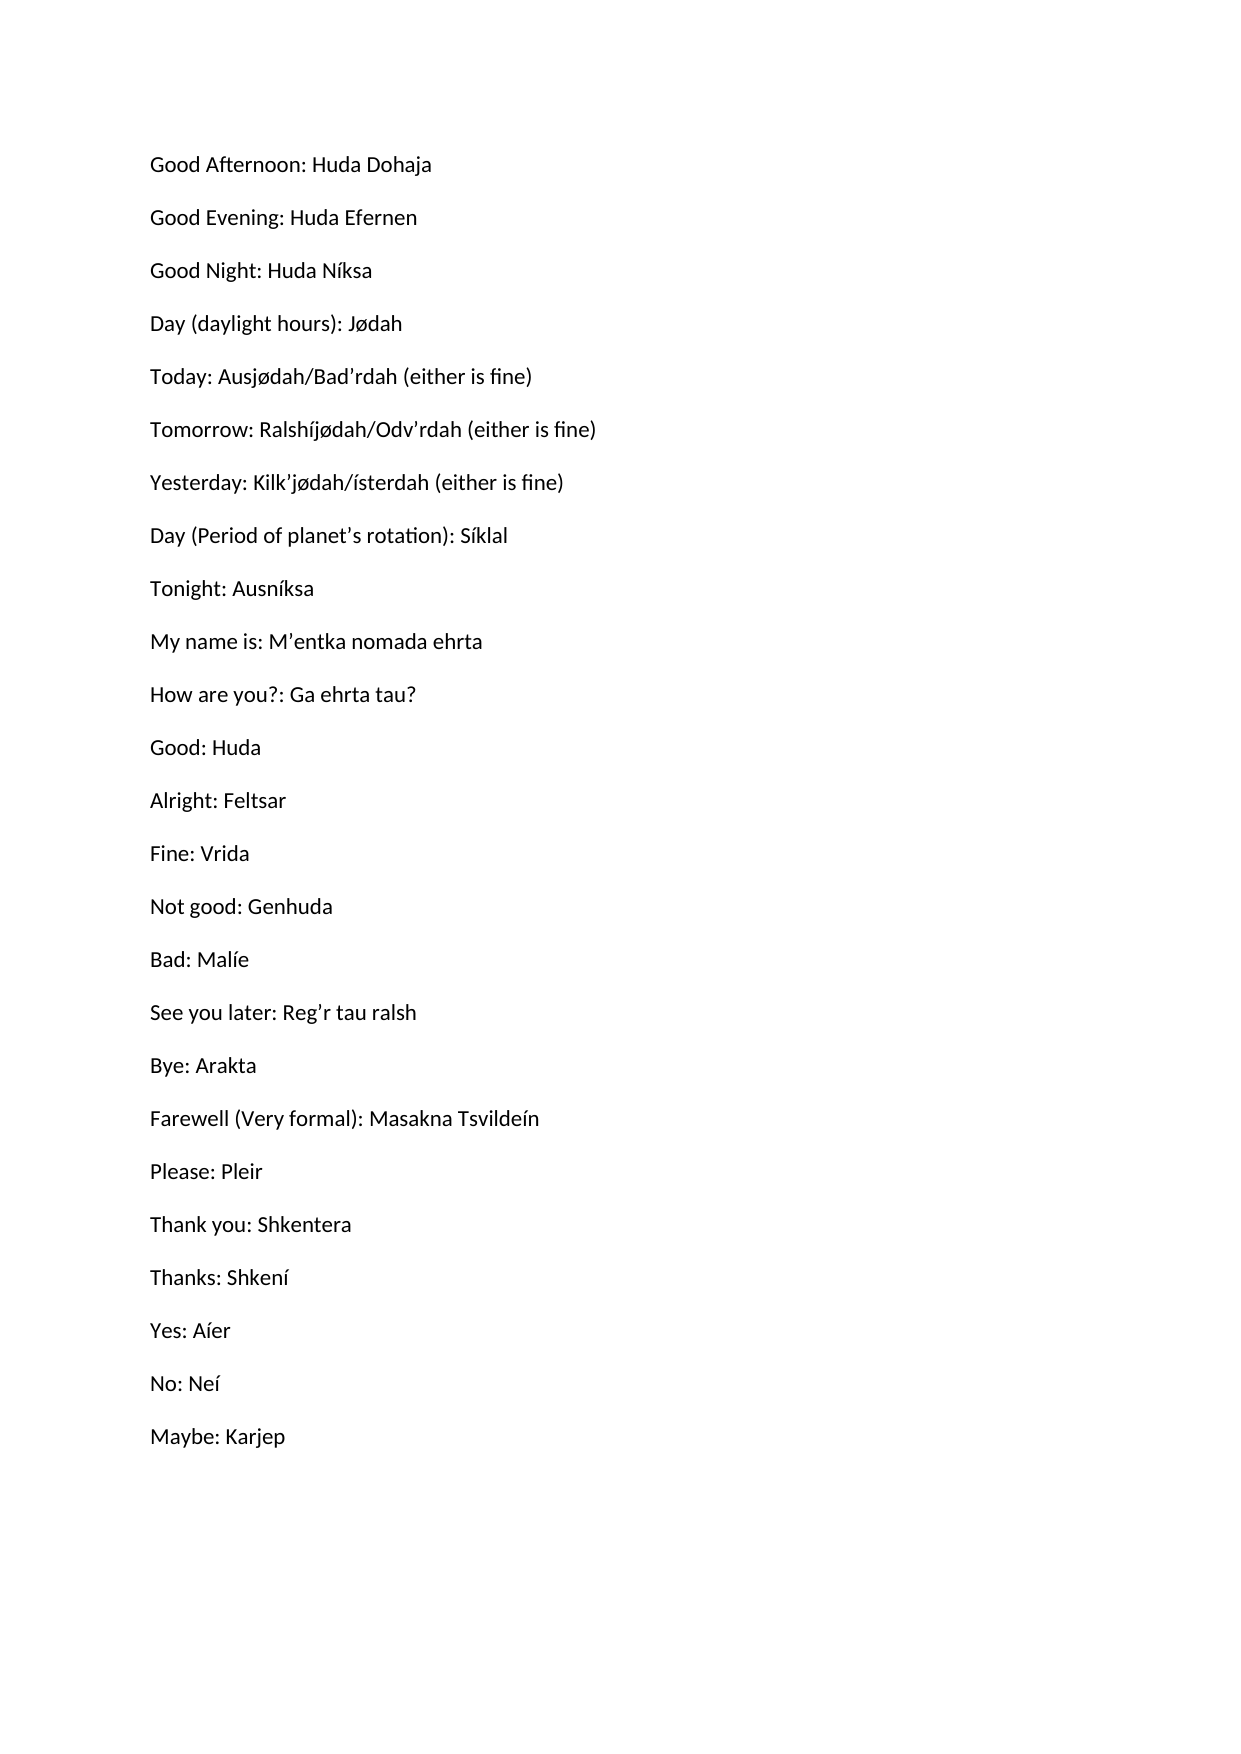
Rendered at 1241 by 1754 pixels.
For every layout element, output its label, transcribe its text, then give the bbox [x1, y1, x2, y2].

text Alright: Feltsar [150, 786, 1090, 814]
text Thanks: Shkení [150, 1263, 1090, 1291]
text Bad: Malíe [150, 945, 1090, 973]
text Today: Ausjødah/Bad’rdah (either is fine) [150, 362, 1090, 390]
text Maybe: Karjep [150, 1422, 1090, 1451]
text Tonight: Ausníksa [150, 574, 1090, 602]
text Day (daylight hours): Jødah [150, 309, 1090, 337]
text Thank you: Shkentera [150, 1210, 1090, 1238]
text No: Neí [150, 1369, 1090, 1397]
text Farewell (Very formal): Masakna Tsvildeín [150, 1104, 1090, 1132]
text Not good: Genhuda [150, 892, 1090, 920]
text Fine: Vrida [150, 839, 1090, 867]
text My name is: M’entka nomada ehrta [150, 627, 1090, 655]
text Good Afternoon: Huda Dohaja [150, 150, 1090, 178]
text Please: Pleir [150, 1157, 1090, 1185]
text Good: Huda [150, 733, 1090, 761]
text See you later: Reg’r tau ralsh [150, 998, 1090, 1026]
text Good Night: Huda Níksa [150, 256, 1090, 284]
text Tomorrow: Ralshíjødah/Odv’rdah (either is fine) [150, 415, 1090, 443]
text Day (Period of planet’s rotation): Síklal [150, 521, 1090, 549]
text How are you?: Ga ehrta tau? [150, 680, 1090, 708]
text Yesterday: Kilk’jødah/ísterdah (either is fine) [150, 468, 1090, 496]
text Bye: Arakta [150, 1051, 1090, 1079]
text Good Evening: Huda Efernen [150, 203, 1090, 231]
text Yes: Aíer [150, 1316, 1090, 1344]
